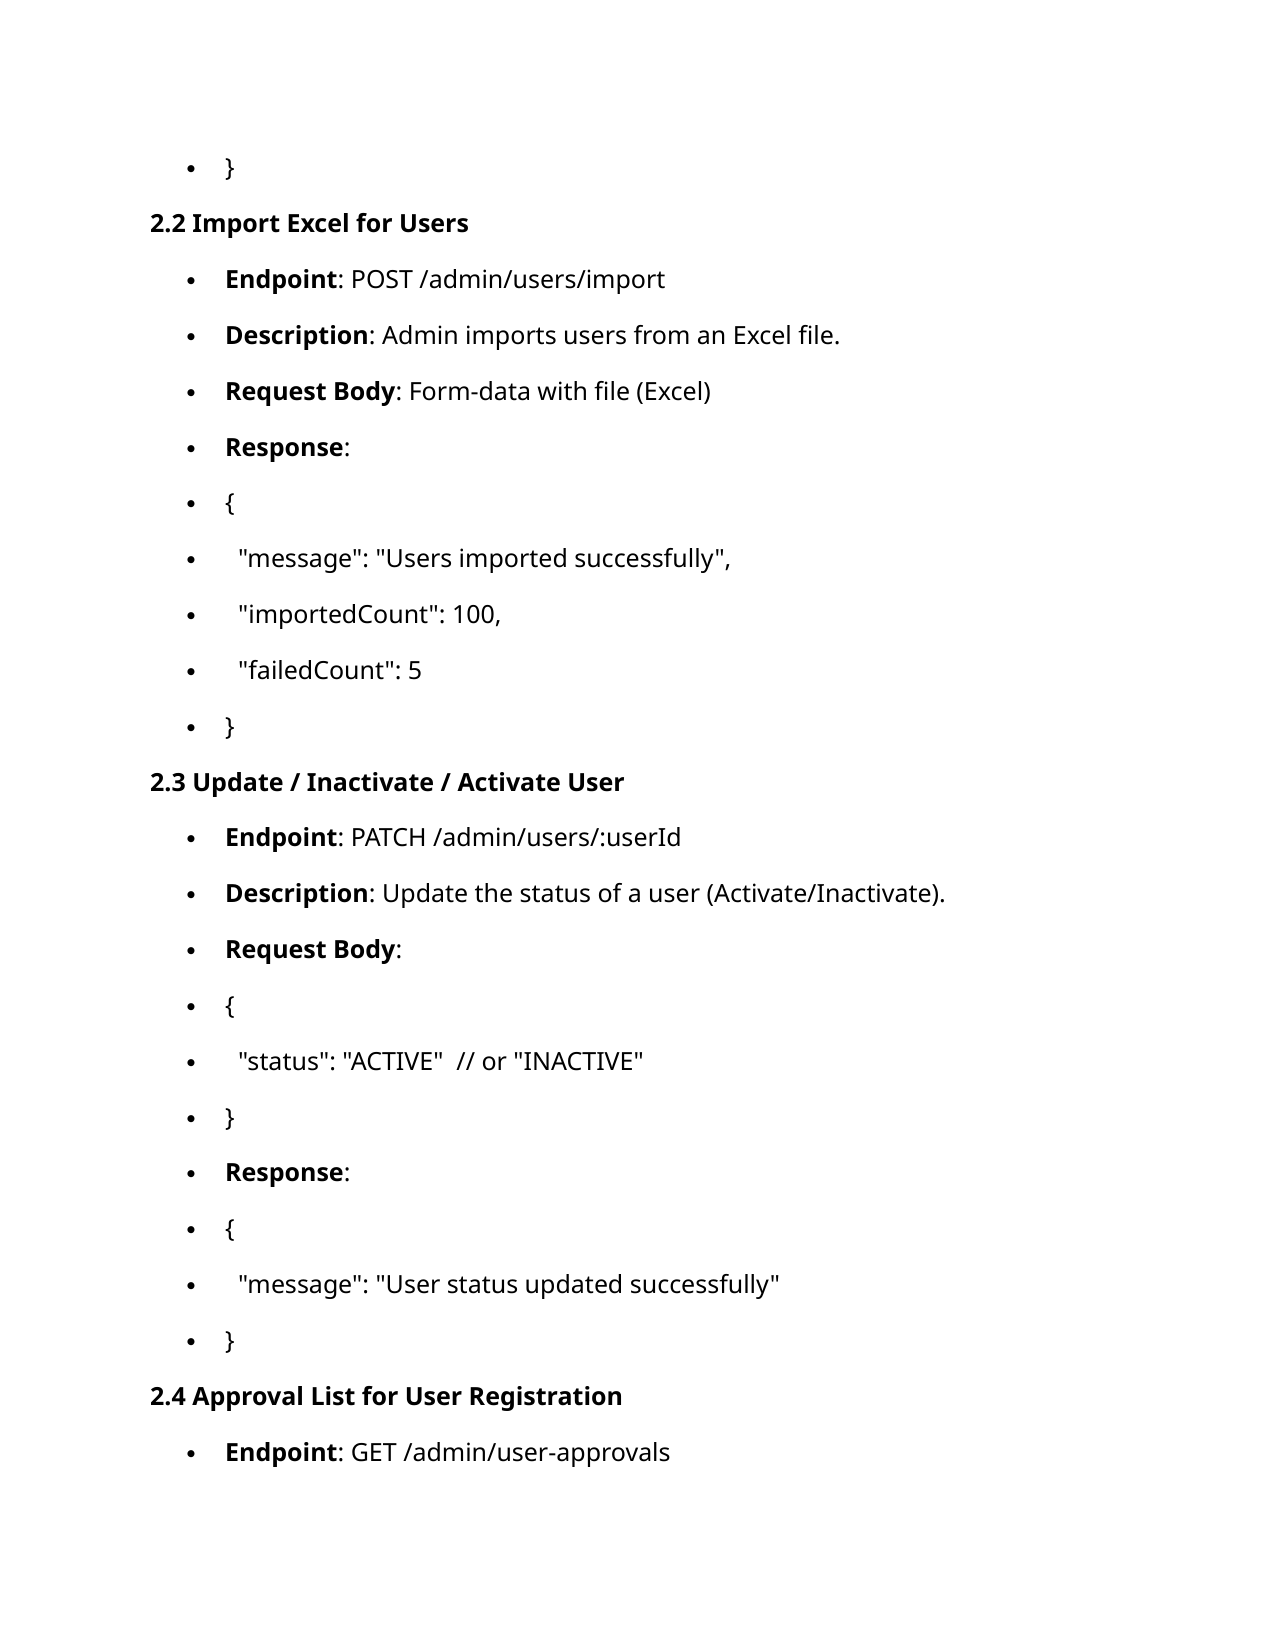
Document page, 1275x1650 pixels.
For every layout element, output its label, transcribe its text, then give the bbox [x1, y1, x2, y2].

list "importedCount": 100, [187, 597, 1125, 631]
list Response: [187, 1155, 1125, 1189]
list "status": "ACTIVE" // or "INACTIVE" [187, 1043, 1125, 1077]
list Request Body: [187, 932, 1125, 966]
list Endpoint: GET /admin/user-approvals [187, 1434, 1125, 1468]
list { [187, 485, 1125, 519]
list { [187, 987, 1125, 1022]
text 2.3 Update / Inactivate / Activate User [150, 764, 1125, 798]
text 2.2 Import Excel for Users [150, 206, 1125, 240]
list } [187, 1322, 1125, 1357]
list Request Body: Form-data with file (Excel) [187, 373, 1125, 407]
list Endpoint: PATCH /admin/users/:userId [187, 820, 1125, 854]
list "message": "Users imported successfully", [187, 541, 1125, 575]
list } [187, 708, 1125, 742]
list Endpoint: POST /admin/users/import [187, 262, 1125, 296]
list } [187, 150, 1125, 184]
list Description: Update the status of a user (Activate/Inactivate). [187, 876, 1125, 910]
list "message": "User status updated successfully" [187, 1267, 1125, 1301]
list Description: Admin imports users from an Excel file. [187, 317, 1125, 352]
list Response: [187, 429, 1125, 463]
text 2.4 Approval List for User Registration [150, 1378, 1125, 1412]
list } [187, 1099, 1125, 1133]
list "failedCount": 5 [187, 652, 1125, 687]
list { [187, 1211, 1125, 1245]
